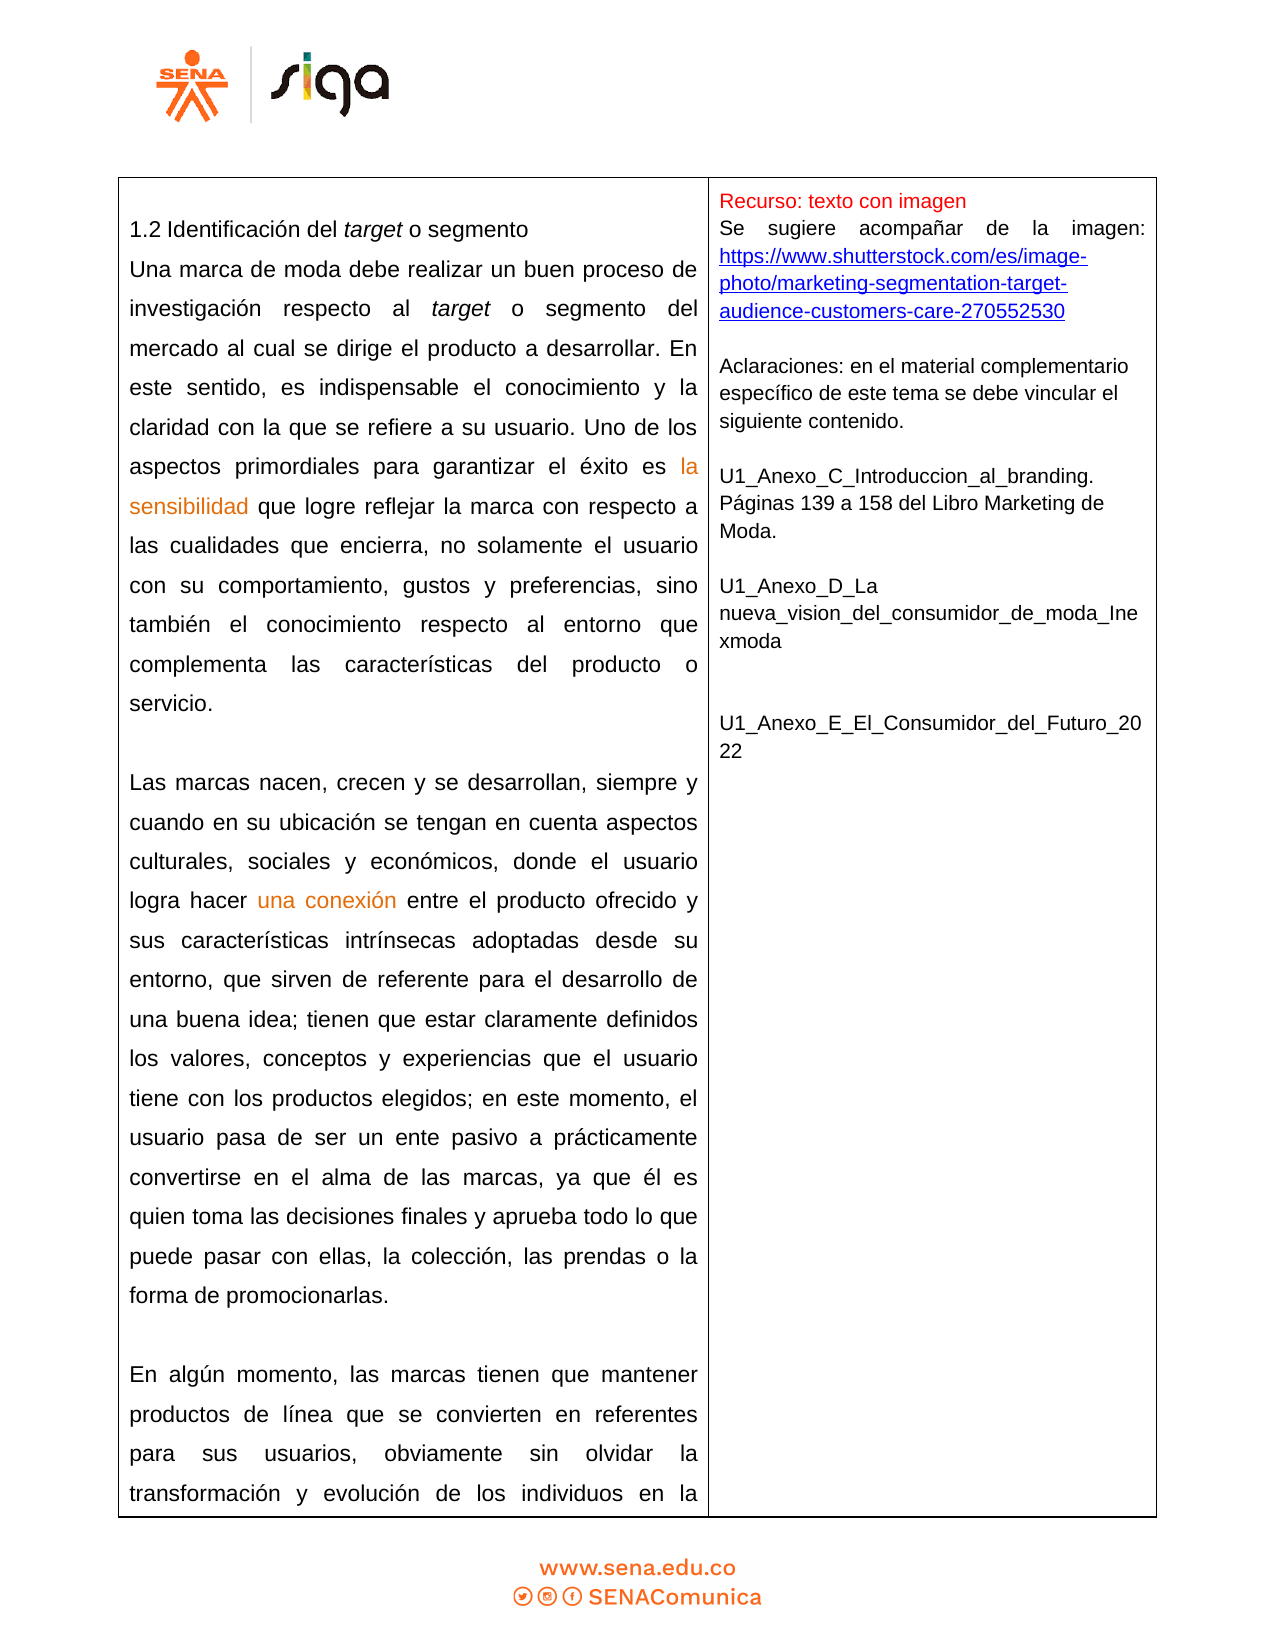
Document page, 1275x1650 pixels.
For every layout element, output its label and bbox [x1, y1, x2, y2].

picture [5, 42, 538, 128]
table_cell [709, 178, 1156, 1516]
picture [513, 1556, 762, 1606]
table_cell [119, 178, 708, 1516]
